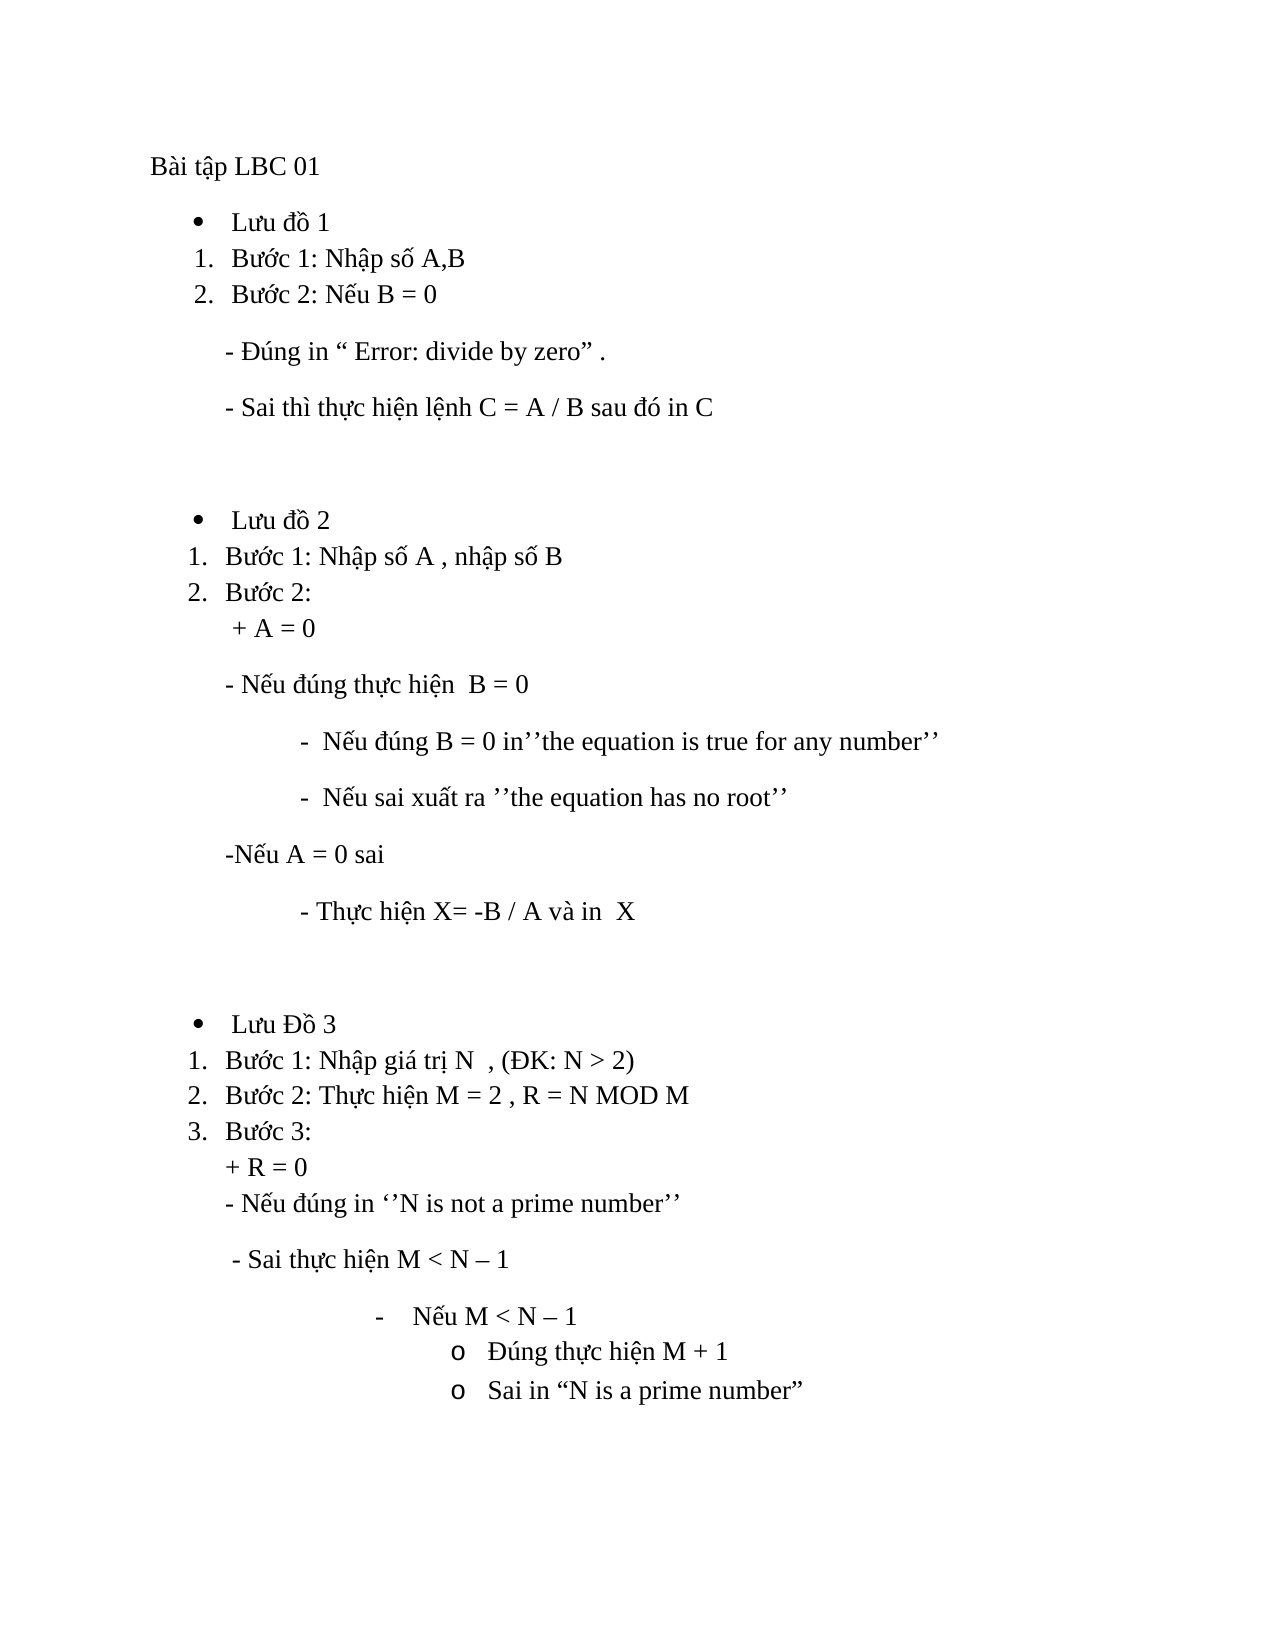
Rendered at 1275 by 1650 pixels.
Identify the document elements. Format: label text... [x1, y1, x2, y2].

list Lưu đồ 1 [194, 207, 1125, 238]
text -Nếu A = 0 sai [150, 838, 1125, 869]
list Đúng thực hiện M + 1 [450, 1336, 1125, 1369]
text - Thực hiện X= -B / A và in X [225, 895, 1125, 926]
text - Nếu đúng thực hiện B = 0 [150, 668, 1125, 699]
list - Nếu đúng in ‘’N is not a prime number’’ [225, 1187, 1125, 1218]
text - Nếu đúng B = 0 in’’the equation is true for any number’’ [225, 725, 1125, 756]
list Bước 1: Nhập số A , nhập số B [187, 540, 1125, 572]
list Bước 1: Nhập giá trị N , (ĐK: N > 2) [187, 1044, 1125, 1075]
list Bước 1: Nhập số A,B [194, 242, 1125, 274]
list Sai in “N is a prime number” [450, 1374, 1125, 1407]
list Nếu M < N – 1 [375, 1300, 1125, 1331]
text - Sai thì thực hiện lệnh C = A / B sau đó in C [150, 391, 1125, 422]
text - Sai thực hiện M < N – 1 [150, 1243, 1125, 1274]
list Lưu đồ 2 [194, 504, 1125, 536]
text Bài tập LBC 01 [150, 150, 1125, 181]
list Bước 2: [187, 576, 1125, 607]
list + R = 0 [225, 1151, 1125, 1182]
list Bước 3: [187, 1115, 1125, 1146]
text - Đúng in “ Error: divide by zero” . [150, 335, 1125, 366]
text - Nếu sai xuất ra ’’the equation has no root’’ [225, 782, 1125, 813]
list Lưu Đồ 3 [194, 1008, 1125, 1039]
list Bước 2: Thực hiện M = 2 , R = N MOD M [187, 1079, 1125, 1111]
list Bước 2: Nếu B = 0 [194, 278, 1125, 309]
list + A = 0 [225, 612, 1125, 643]
